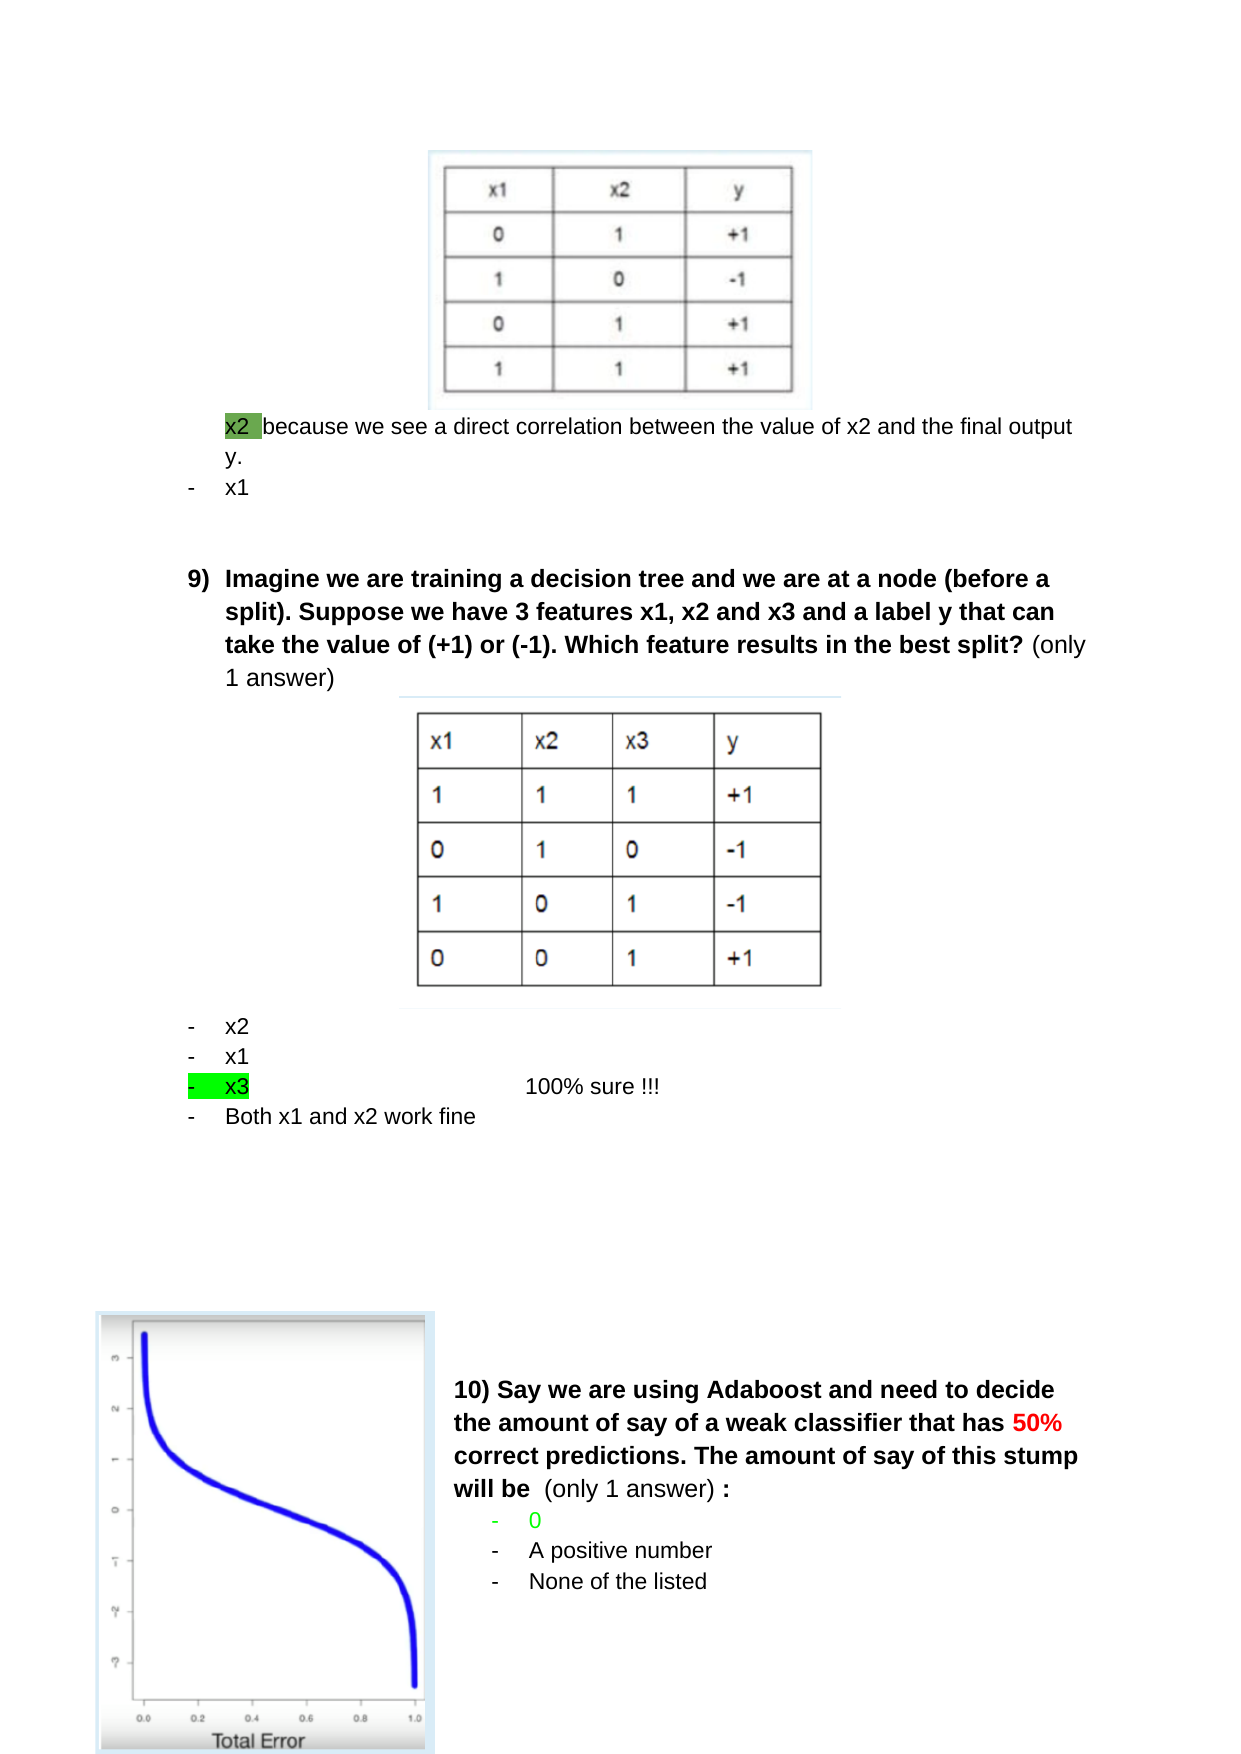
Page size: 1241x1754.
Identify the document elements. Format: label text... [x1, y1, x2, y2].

list Both x1 and x2 work fine [187, 1103, 1090, 1129]
list None of the listed [435, 1568, 1090, 1594]
picture [427, 150, 813, 410]
list x2 [187, 1013, 1090, 1039]
picture [95, 1311, 435, 1754]
list x3 100% sure !!! [249, 1073, 1090, 1099]
list x1 [187, 473, 1090, 500]
list A positive number [435, 1537, 1090, 1564]
picture [399, 696, 842, 1009]
text 10) Say we are using Adaboost and need to decide the amount of say of a weak classifier that has 50% correct predictions. The amount of say of this stump will be (only 1 answer) : [435, 1375, 1090, 1503]
list x1 [187, 1043, 1090, 1069]
list Imagine we are training a decision tree and we are at a node (before a split). Suppose we have 3 features x1, x2 and x3 and a label y that can take the value of (+1) or (-1). Which feature results in the best split? (only 1 answer) [187, 564, 1090, 692]
list 0 [435, 1507, 1090, 1533]
text x2 because we see a direct correlation between the value of x2 and the final output y. [225, 413, 1090, 469]
